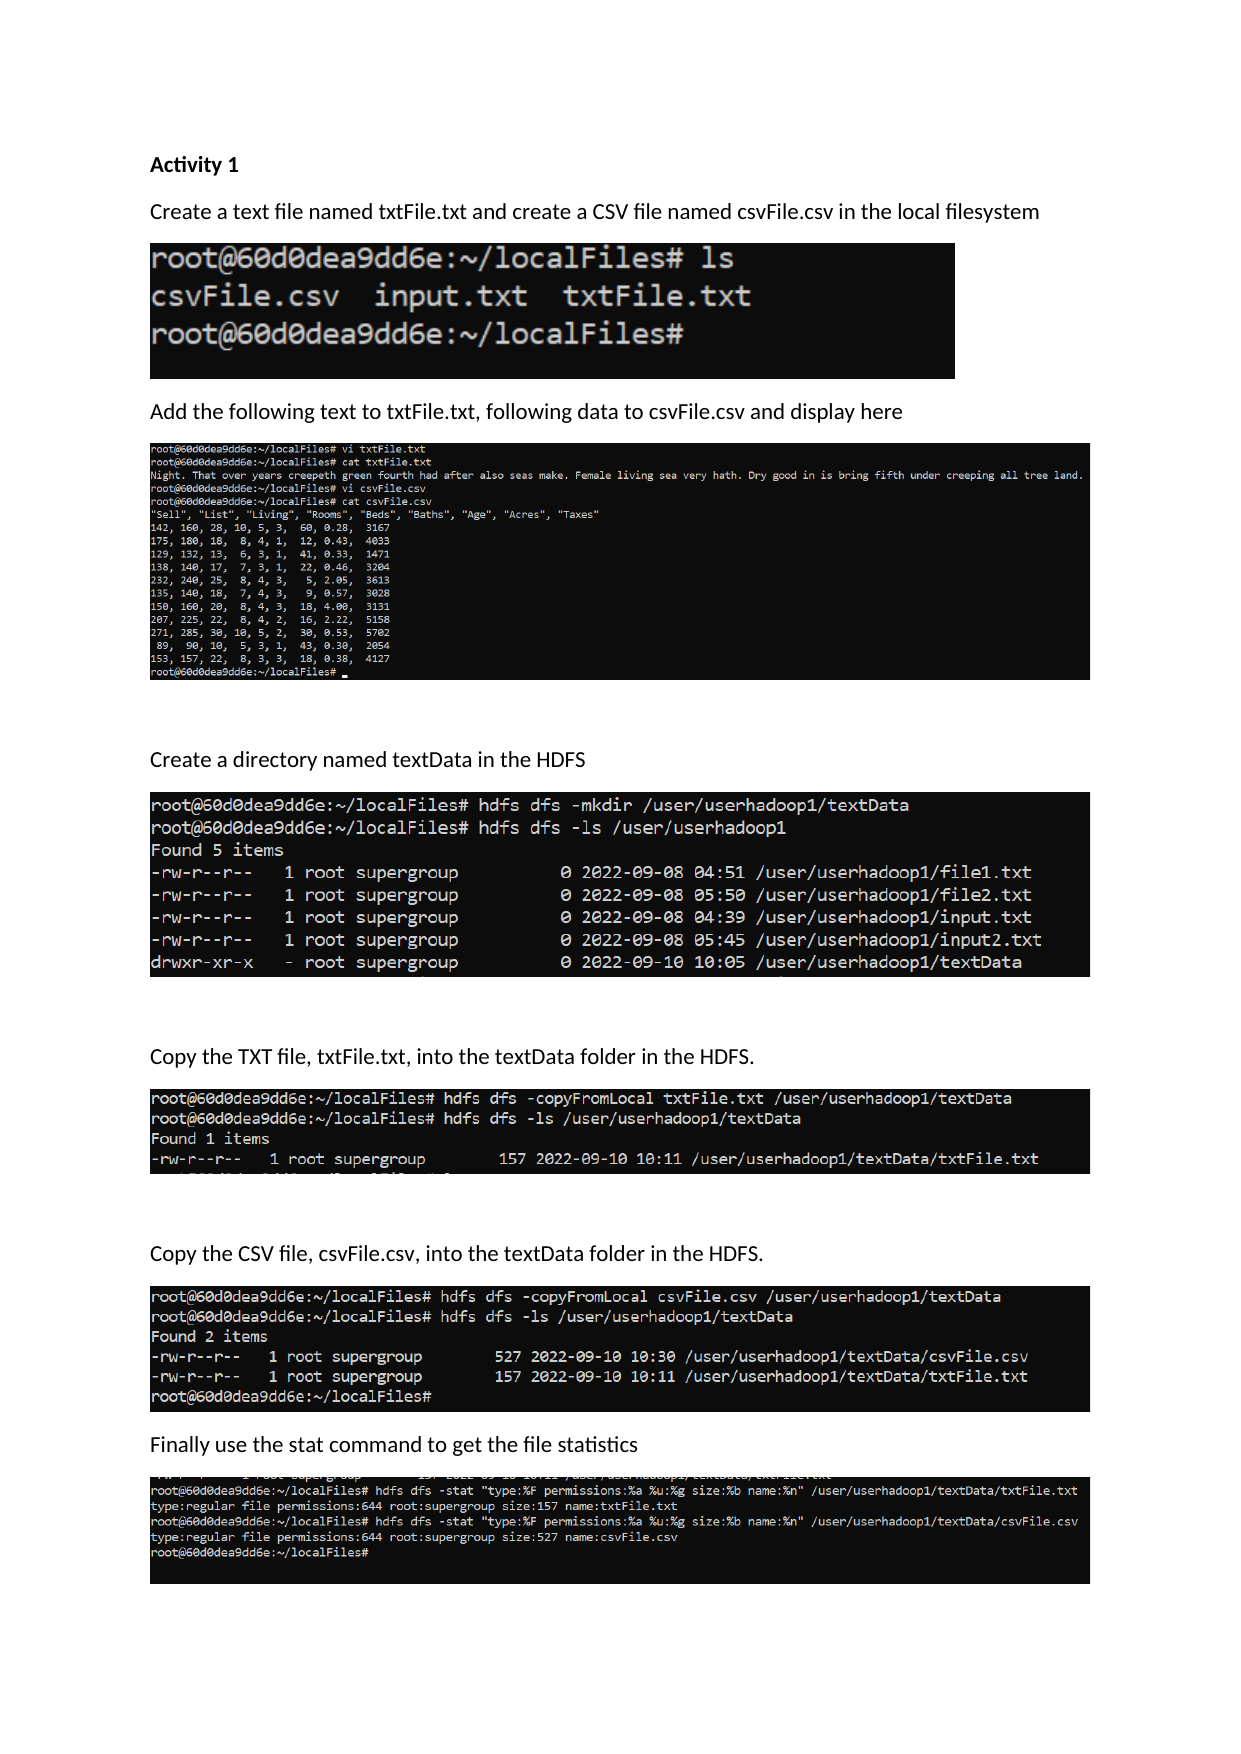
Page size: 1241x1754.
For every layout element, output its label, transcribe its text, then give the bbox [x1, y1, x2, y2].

picture [150, 443, 1091, 680]
picture [150, 1285, 1091, 1412]
picture [150, 1089, 1091, 1174]
text Create a directory named textData in the HDFS [150, 745, 1090, 773]
picture [150, 792, 1091, 977]
picture [150, 1477, 1091, 1584]
text Create a text file named txtFile.txt and create a CSV file named csvFile.csv in the local filesystem [150, 197, 1090, 225]
text Add the following text to txtFile.txt, following data to csvFile.csv and display here [150, 397, 1090, 425]
picture [150, 243, 955, 379]
text Copy the TXT file, txtFile.txt, into the textData folder in the HDFS. [150, 1042, 1090, 1070]
text Copy the CSV file, csvFile.csv, into the textData folder in the HDFS. [150, 1239, 1090, 1267]
text Activity 1 [150, 150, 1090, 178]
text Finally use the stat command to get the file statistics [150, 1430, 1090, 1458]
